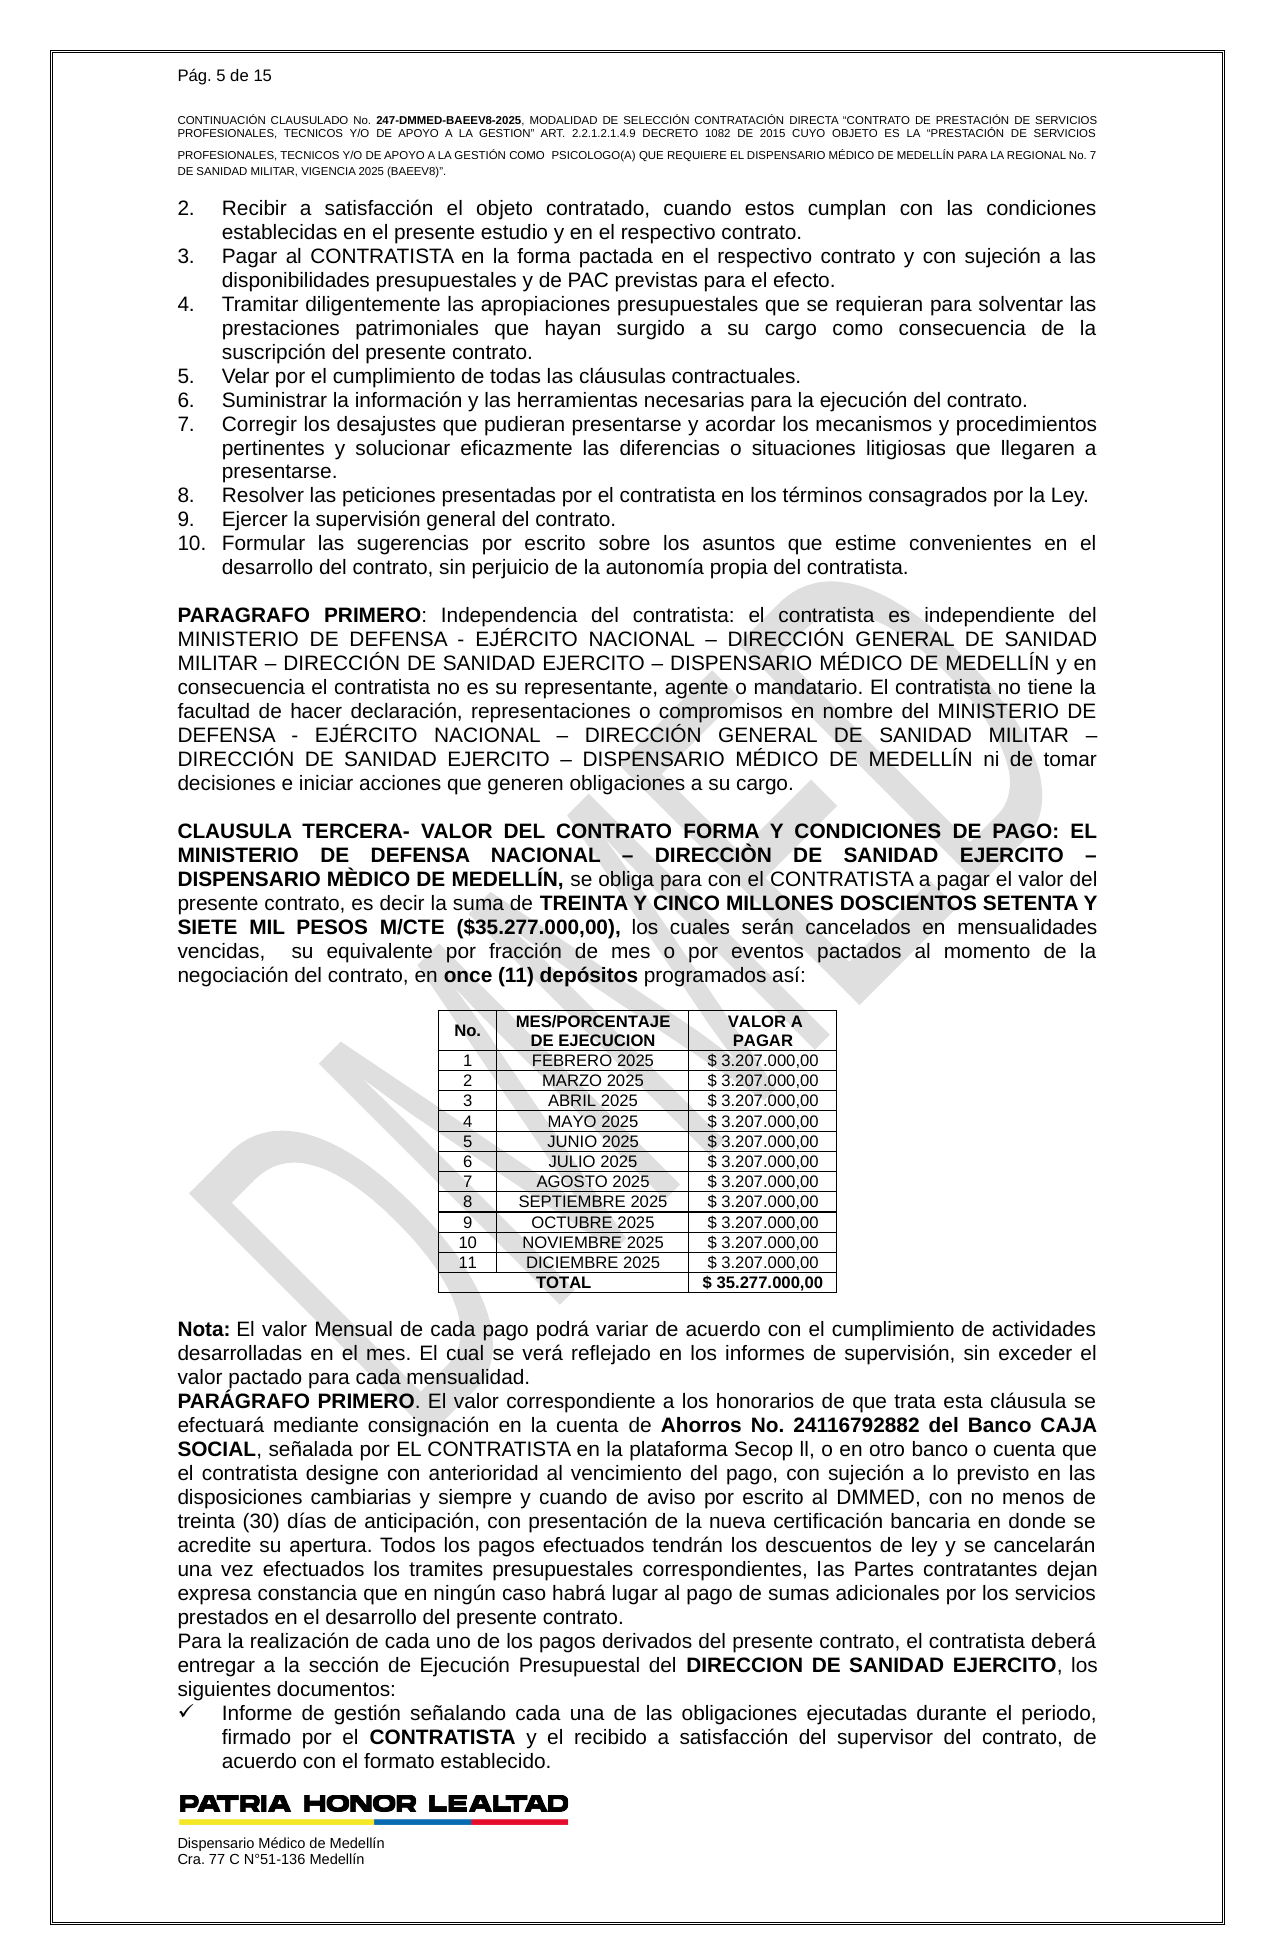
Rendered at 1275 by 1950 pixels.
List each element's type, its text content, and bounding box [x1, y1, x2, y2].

text PARÁGRAFO PRIMERO. El valor correspondiente a los honorarios de que trata esta cláusula se efectuará mediante consignación en la cuenta de Ahorros No. 24116792882 del Banco CAJA SOCIAL, señalada por EL CONTRATISTA en la plataforma Secop ll, o en otro banco o cuenta que el contratista designe con anterioridad al vencimiento del pago, con sujeción a lo previsto en las disposiciones cambiarias y siempre y cuando de aviso por escrito al DMMED, con no menos de treinta (30) días de anticipación, con presentación de la nueva certificación bancaria en donde se acredite su apertura. Todos los pagos efectuados tendrán los descuentos de ley y se cancelarán una vez efectuados los tramites presupuestales correspondientes, las Partes contratantes dejan expresa constancia que en ningún caso habrá lugar al pago de sumas adicionales por los servicios prestados en el desarrollo del presente contrato. [177, 1389, 1098, 1629]
table_cell FEBRERO 2025 [497, 1051, 688, 1070]
table_cell $ 3.207.000,00 [689, 1213, 836, 1232]
list Suministrar la información y las herramientas necesarias para la ejecución del contrato. [177, 387, 1098, 411]
table_cell JULIO 2025 [497, 1152, 688, 1171]
table_cell $ 3.207.000,00 [689, 1172, 836, 1191]
list Pagar al CONTRATISTA en la forma pactada en el respectivo contrato y con sujeción a las disponibilidades presupuestales y de PAC previstas para el efecto. [177, 244, 1098, 292]
table_cell DICIEMBRE 2025 [497, 1253, 688, 1272]
table_cell $ 3.207.000,00 [689, 1132, 836, 1151]
table_cell MARZO 2025 [497, 1071, 688, 1090]
table_cell NOVIEMBRE 2025 [497, 1233, 688, 1252]
list Ejercer la supervisión general del contrato. [177, 507, 1098, 531]
table_cell ABRIL 2025 [497, 1091, 688, 1110]
table_cell MAYO 2025 [497, 1111, 688, 1131]
text Para la realización de cada uno de los pagos derivados del presente contrato, el contratista deberá entregar a la sección de Ejecución Presupuestal del DIRECCION DE SANIDAD EJERCITO, los siguientes documentos: [177, 1629, 1098, 1701]
table_cell SEPTIEMBRE 2025 [497, 1192, 688, 1211]
table_cell $ 3.207.000,00 [689, 1192, 836, 1211]
table_cell OCTUBRE 2025 [497, 1213, 688, 1232]
table_cell 10 [439, 1233, 496, 1252]
list Informe de gestión señalando cada una de las obligaciones ejecutadas durante el periodo, firmado por el CONTRATISTA y el recibido a satisfacción del supervisor del contrato, de acuerdo con el formato establecido. [177, 1701, 1098, 1772]
list Formular las sugerencias por escrito sobre los asuntos que estime convenientes en el desarrollo del contrato, sin perjuicio de la autonomía propia del contratista. [177, 531, 1098, 579]
table_cell 2 [439, 1071, 496, 1090]
table_cell $ 3.207.000,00 [689, 1051, 836, 1070]
picture [179, 1795, 569, 1825]
table_cell $ 3.207.000,00 [689, 1071, 836, 1090]
text Nota: El valor Mensual de cada pago podrá variar de acuerdo con el cumplimiento de actividades desarrolladas en el mes. El cual se verá reflejado en los informes de supervisión, sin exceder el valor pactado para cada mensualidad. [177, 1317, 1098, 1389]
table_cell 3 [439, 1091, 496, 1110]
table_cell $ 3.207.000,00 [689, 1233, 836, 1252]
list Velar por el cumplimiento de todas las cláusulas contractuales. [177, 363, 1098, 387]
text CLAUSULA TERCERA- VALOR DEL CONTRATO FORMA Y CONDICIONES DE PAGO: EL MINISTERIO DE DEFENSA NACIONAL – DIRECCIÒN DE SANIDAD EJERCITO – DISPENSARIO MÈDICO DE MEDELLÍN, se obliga para con el CONTRATISTA a pagar el valor del presente contrato, es decir la suma de TREINTA Y CINCO MILLONES DOSCIENTOS SETENTA Y SIETE MIL PESOS M/CTE ($35.277.000,00), los cuales serán cancelados en mensualidades vencidas, su equivalente por fracción de mes o por eventos pactados al momento de la negociación del contrato, en once (11) depósitos programados así: [177, 819, 1098, 986]
table_cell $ 3.207.000,00 [689, 1091, 836, 1110]
table_cell $ 3.207.000,00 [689, 1111, 836, 1131]
table_cell $ 3.207.000,00 [689, 1253, 836, 1272]
table_cell AGOSTO 2025 [497, 1172, 688, 1191]
table_cell TOTAL [439, 1273, 688, 1292]
table_cell 1 [439, 1051, 496, 1070]
list Tramitar diligentemente las apropiaciones presupuestales que se requieran para solventar las prestaciones patrimoniales que hayan surgido a su cargo como consecuencia de la suscripción del presente contrato. [177, 292, 1098, 363]
table_cell JUNIO 2025 [497, 1132, 688, 1151]
text PARAGRAFO PRIMERO: Independencia del contratista: el contratista es independiente del MINISTERIO DE DEFENSA - EJÉRCITO NACIONAL – DIRECCIÓN GENERAL DE SANIDAD MILITAR – DIRECCIÓN DE SANIDAD EJERCITO – DISPENSARIO MÉDICO DE MEDELLÍN y en consecuencia el contratista no es su representante, agente o mandatario. El contratista no tiene la facultad de hacer declaración, representaciones o compromisos en nombre del MINISTERIO DE DEFENSA - EJÉRCITO NACIONAL – DIRECCIÓN GENERAL DE SANIDAD MILITAR – DIRECCIÓN DE SANIDAD EJERCITO – DISPENSARIO MÉDICO DE MEDELLÍN ni de tomar decisiones e iniciar acciones que generen obligaciones a su cargo. [177, 603, 1098, 795]
table_cell 4 [439, 1111, 496, 1131]
table_cell $ 35.277.000,00 [689, 1273, 836, 1292]
table_header VALOR A PAGAR [689, 1011, 836, 1050]
list Resolver las peticiones presentadas por el contratista en los términos consagrados por la Ley. [177, 483, 1098, 507]
list Corregir los desajustes que pudieran presentarse y acordar los mecanismos y procedimientos pertinentes y solucionar eficazmente las diferencias o situaciones litigiosas que llegaren a presentarse. [177, 411, 1098, 483]
table_cell 5 [439, 1132, 496, 1151]
table_cell 6 [439, 1152, 496, 1171]
table_cell 11 [439, 1253, 496, 1272]
table_header MES/PORCENTAJE DE EJECUCION [497, 1011, 688, 1050]
table_cell 7 [439, 1172, 496, 1191]
list Recibir a satisfacción el objeto contratado, cuando estos cumplan con las condiciones establecidas en el presente estudio y en el respectivo contrato. [177, 196, 1098, 244]
table_cell 8 [439, 1192, 496, 1211]
table_header No. [439, 1011, 496, 1050]
table_cell $ 3.207.000,00 [689, 1152, 836, 1171]
table_cell 9 [439, 1213, 496, 1232]
